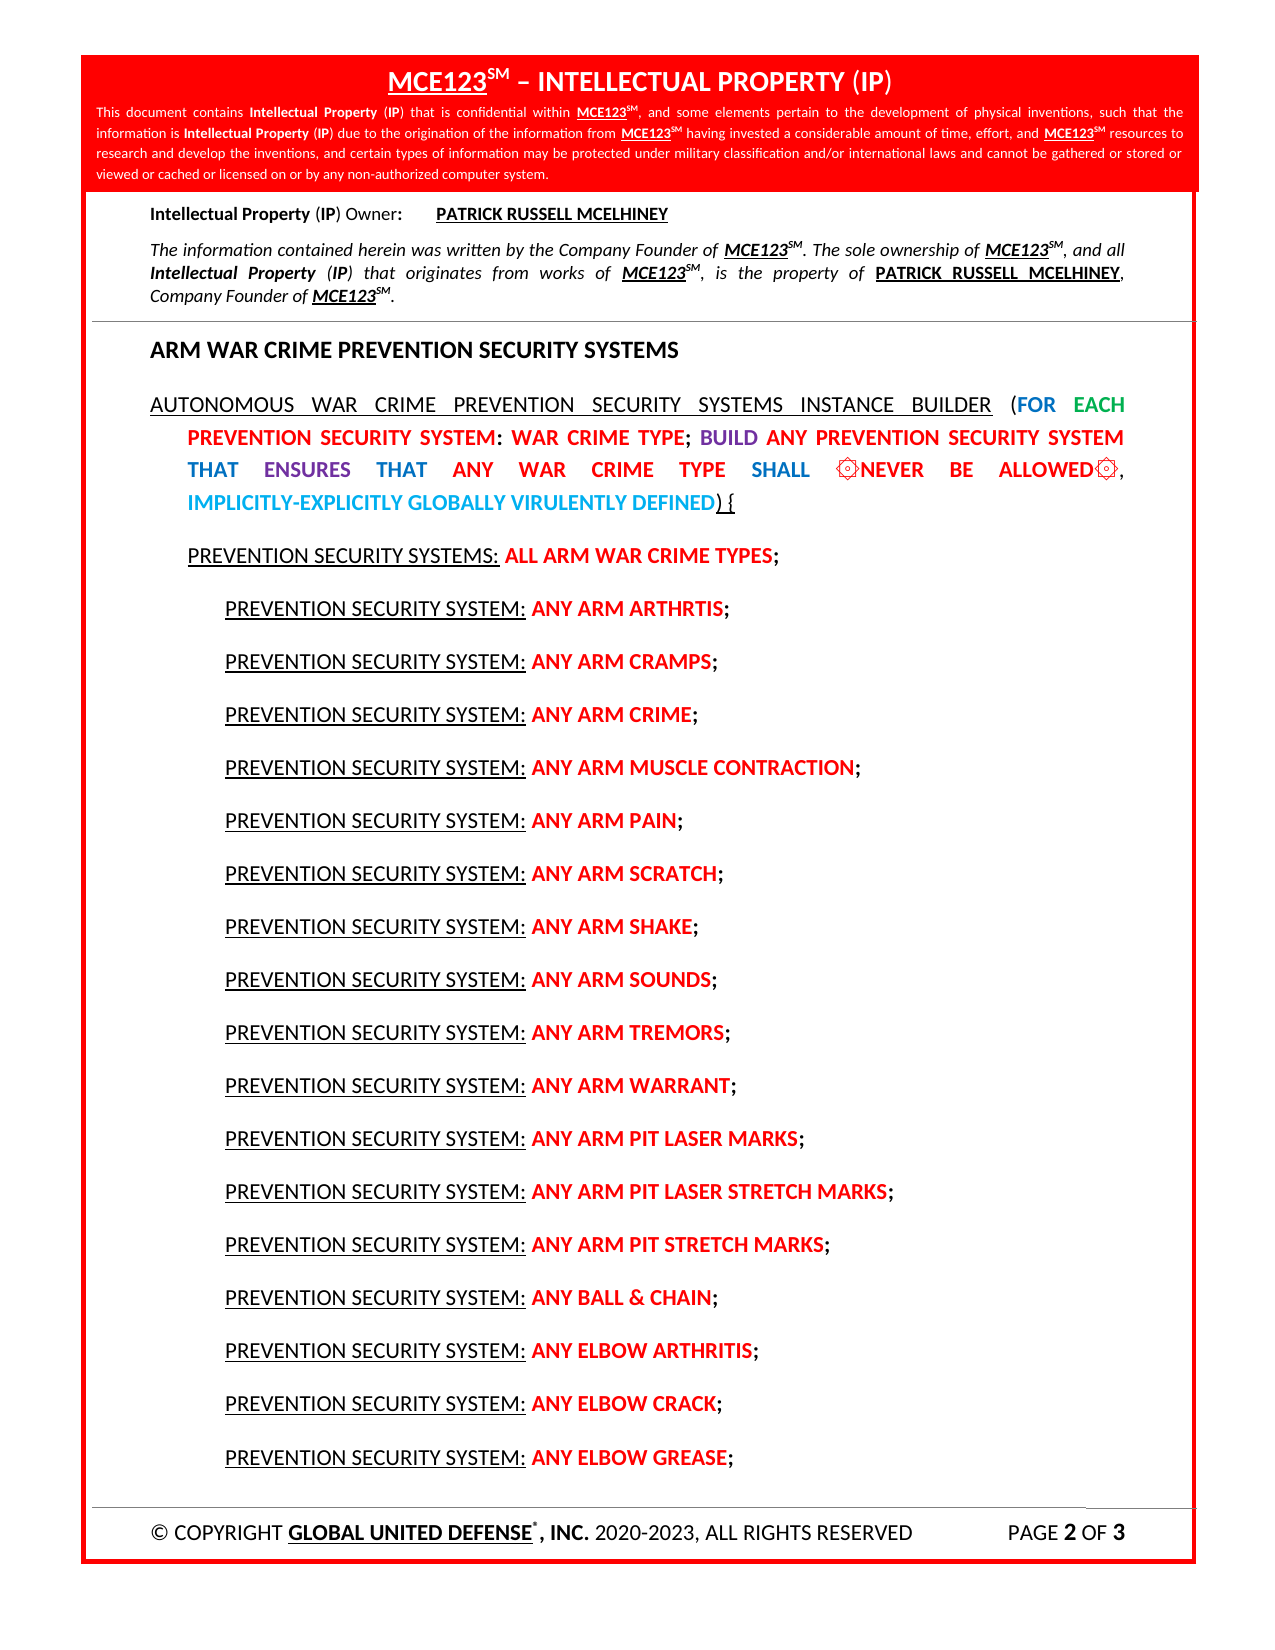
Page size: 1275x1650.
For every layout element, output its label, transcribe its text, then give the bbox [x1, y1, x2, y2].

text PREVENTION SECURITY SYSTEM: ANY ARM SOUNDS; [187, 965, 1125, 993]
text PREVENTION SECURITY SYSTEM: ANY ARM PIT LASER MARKS; [187, 1124, 1125, 1152]
text PREVENTION SECURITY SYSTEM: ANY ARM CRIME; [187, 700, 1125, 728]
text PREVENTION SECURITY SYSTEM: ANY ARM CRAMPS; [187, 647, 1125, 675]
text PREVENTION SECURITY SYSTEM: ANY BALL & CHAIN; [187, 1283, 1125, 1312]
text PREVENTION SECURITY SYSTEM: ANY ARM SCRATCH; [187, 859, 1125, 887]
text PREVENTION SECURITY SYSTEM: ANY ARM SHAKE; [187, 912, 1125, 940]
text PREVENTION SECURITY SYSTEM: ANY ARM PIT LASER STRETCH MARKS; [187, 1177, 1125, 1206]
text PREVENTION SECURITY SYSTEM: ANY ELBOW ARTHRITIS; [187, 1337, 1125, 1364]
text AUTONOMOUS WAR CRIME PREVENTION SECURITY SYSTEMS INSTANCE BUILDER (FOR EACH PREVENTION SECURITY SYSTEM: WAR CRIME TYPE; BUILD ANY PREVENTION SECURITY SYSTEM THAT ENSURES THAT ANY WAR CRIME TYPE SHALL ۞NEVER BE ALLOWED۞, IMPLICITLY-EXPLICITLY GLOBALLY VIRULENTLY DEFINED) { [150, 391, 1125, 516]
text PREVENTION SECURITY SYSTEM: ANY ARM MUSCLE CONTRACTION; [187, 753, 1125, 781]
text PREVENTION SECURITY SYSTEMS: ALL ARM WAR CRIME TYPES; [187, 541, 1125, 569]
text ARM WAR CRIME PREVENTION SECURITY SYSTEMS [150, 335, 1125, 365]
text PREVENTION SECURITY SYSTEM: ANY ELBOW GREASE; [187, 1443, 1125, 1471]
text PREVENTION SECURITY SYSTEM: ANY ARM PAIN; [187, 806, 1125, 834]
text PREVENTION SECURITY SYSTEM: ANY ELBOW CRACK; [187, 1389, 1125, 1418]
text PREVENTION SECURITY SYSTEM: ANY ARM ARTHRTIS; [187, 594, 1125, 622]
text PREVENTION SECURITY SYSTEM: ANY ARM PIT STRETCH MARKS; [187, 1231, 1125, 1258]
text PREVENTION SECURITY SYSTEM: ANY ARM TREMORS; [187, 1018, 1125, 1046]
text PREVENTION SECURITY SYSTEM: ANY ARM WARRANT; [187, 1071, 1125, 1099]
